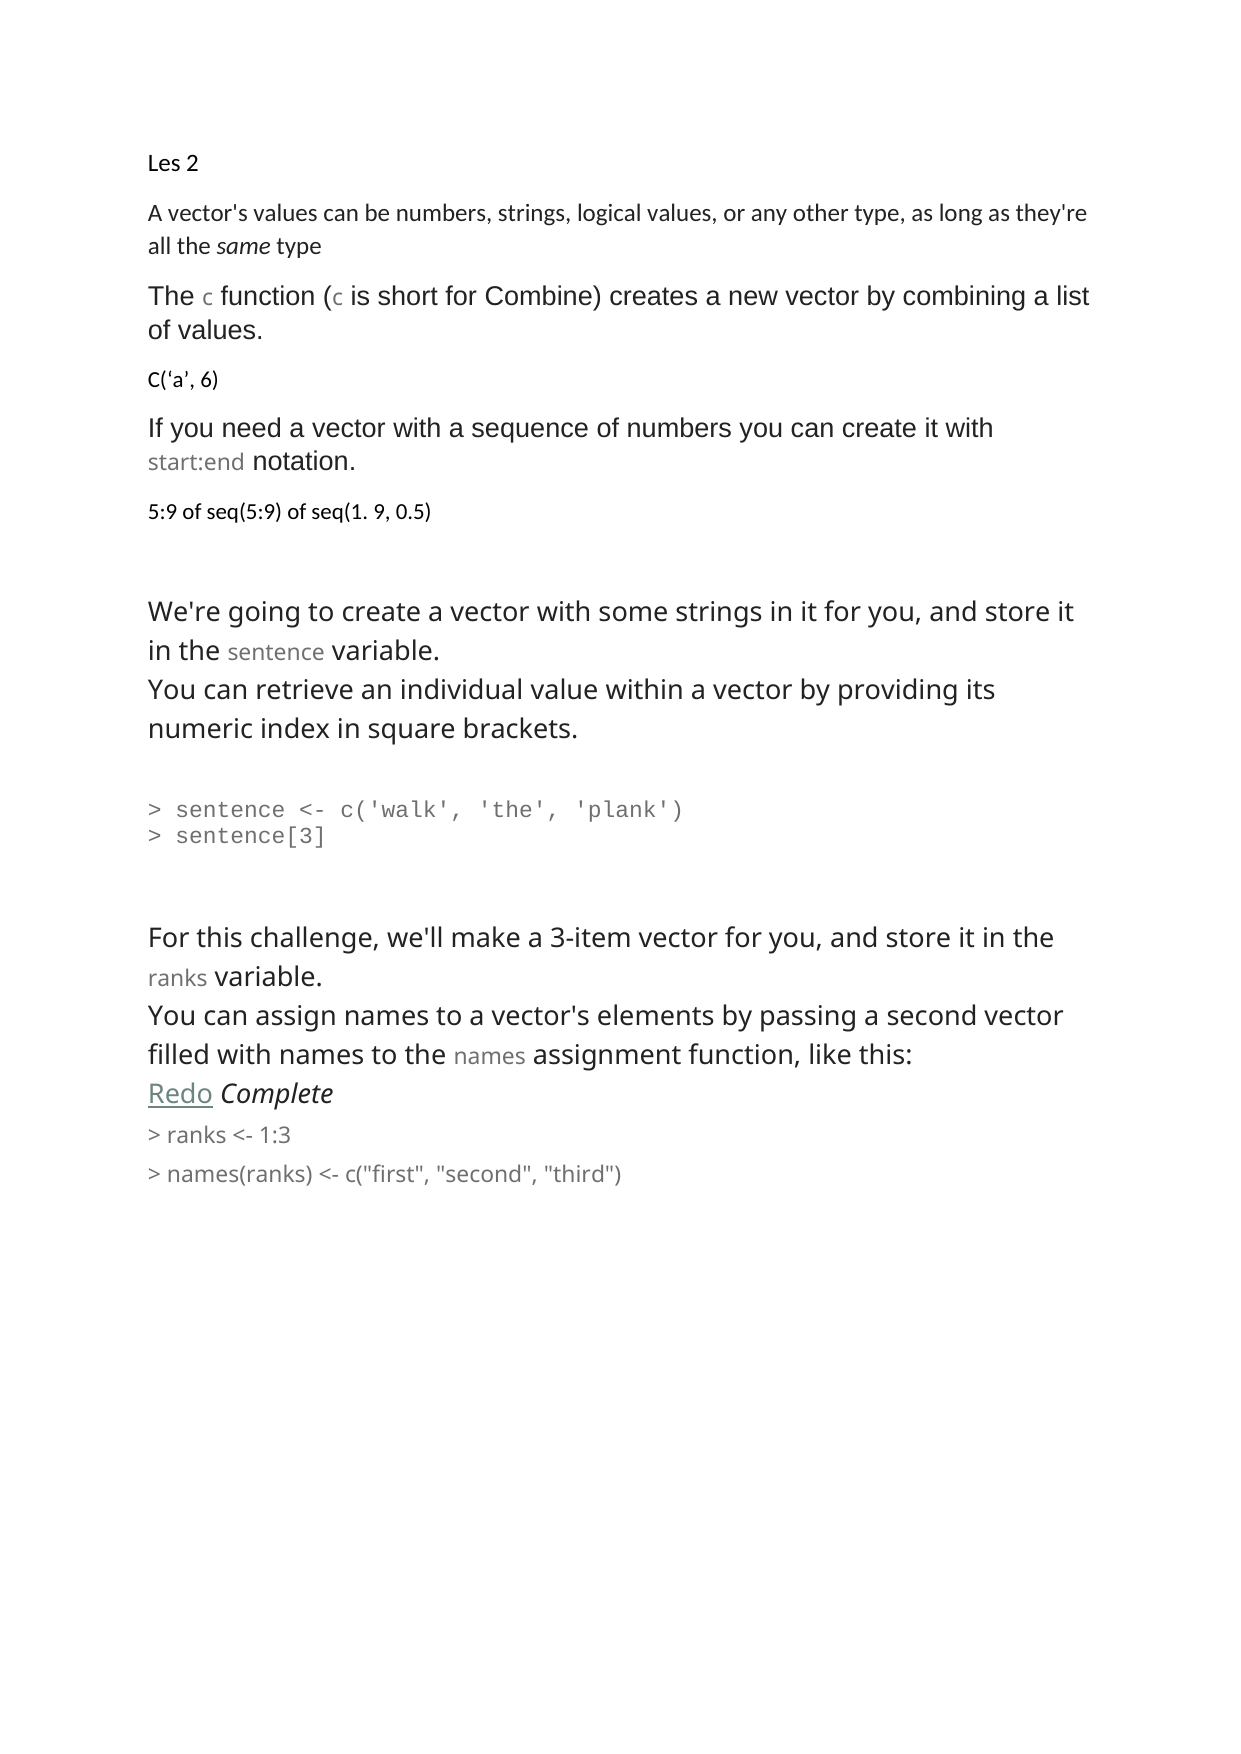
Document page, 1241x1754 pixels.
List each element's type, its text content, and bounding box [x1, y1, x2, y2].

text > names(ranks) <- c("first", "second", "third") [148, 1150, 1093, 1189]
text Les 2 [148, 148, 1093, 178]
text We're going to create a vector with some strings in it for you, and store it in the sentence variable. [148, 591, 1093, 669]
text For this challenge, we'll make a 3-item vector for you, and store it in the ranks variable. [148, 916, 1093, 994]
text Redo Complete [148, 1072, 1093, 1111]
text > sentence[3] [148, 824, 1093, 851]
text A vector's values can be numbers, strings, logical values, or any other type, as long as they're all the same type [148, 197, 1093, 261]
text You can retrieve an individual value within a vector by providing its numeric index in square brackets. [148, 669, 1093, 747]
text If you need a vector with a sequence of numbers you can create it with start:end notation. [148, 412, 1093, 478]
text You can assign names to a vector's elements by passing a second vector filled with names to the names assignment function, like this: [148, 994, 1093, 1072]
text 5:9 of seq(5:9) of seq(1. 9, 0.5) [148, 497, 1093, 525]
text > ranks <- 1:3 [148, 1111, 1093, 1150]
text The c function (c is short for Combine) creates a new vector by combining a list of values. [148, 280, 1093, 346]
text > sentence <- c('walk', 'the', 'plank') [148, 786, 1093, 824]
text C(‘a’, 6) [148, 365, 1093, 393]
